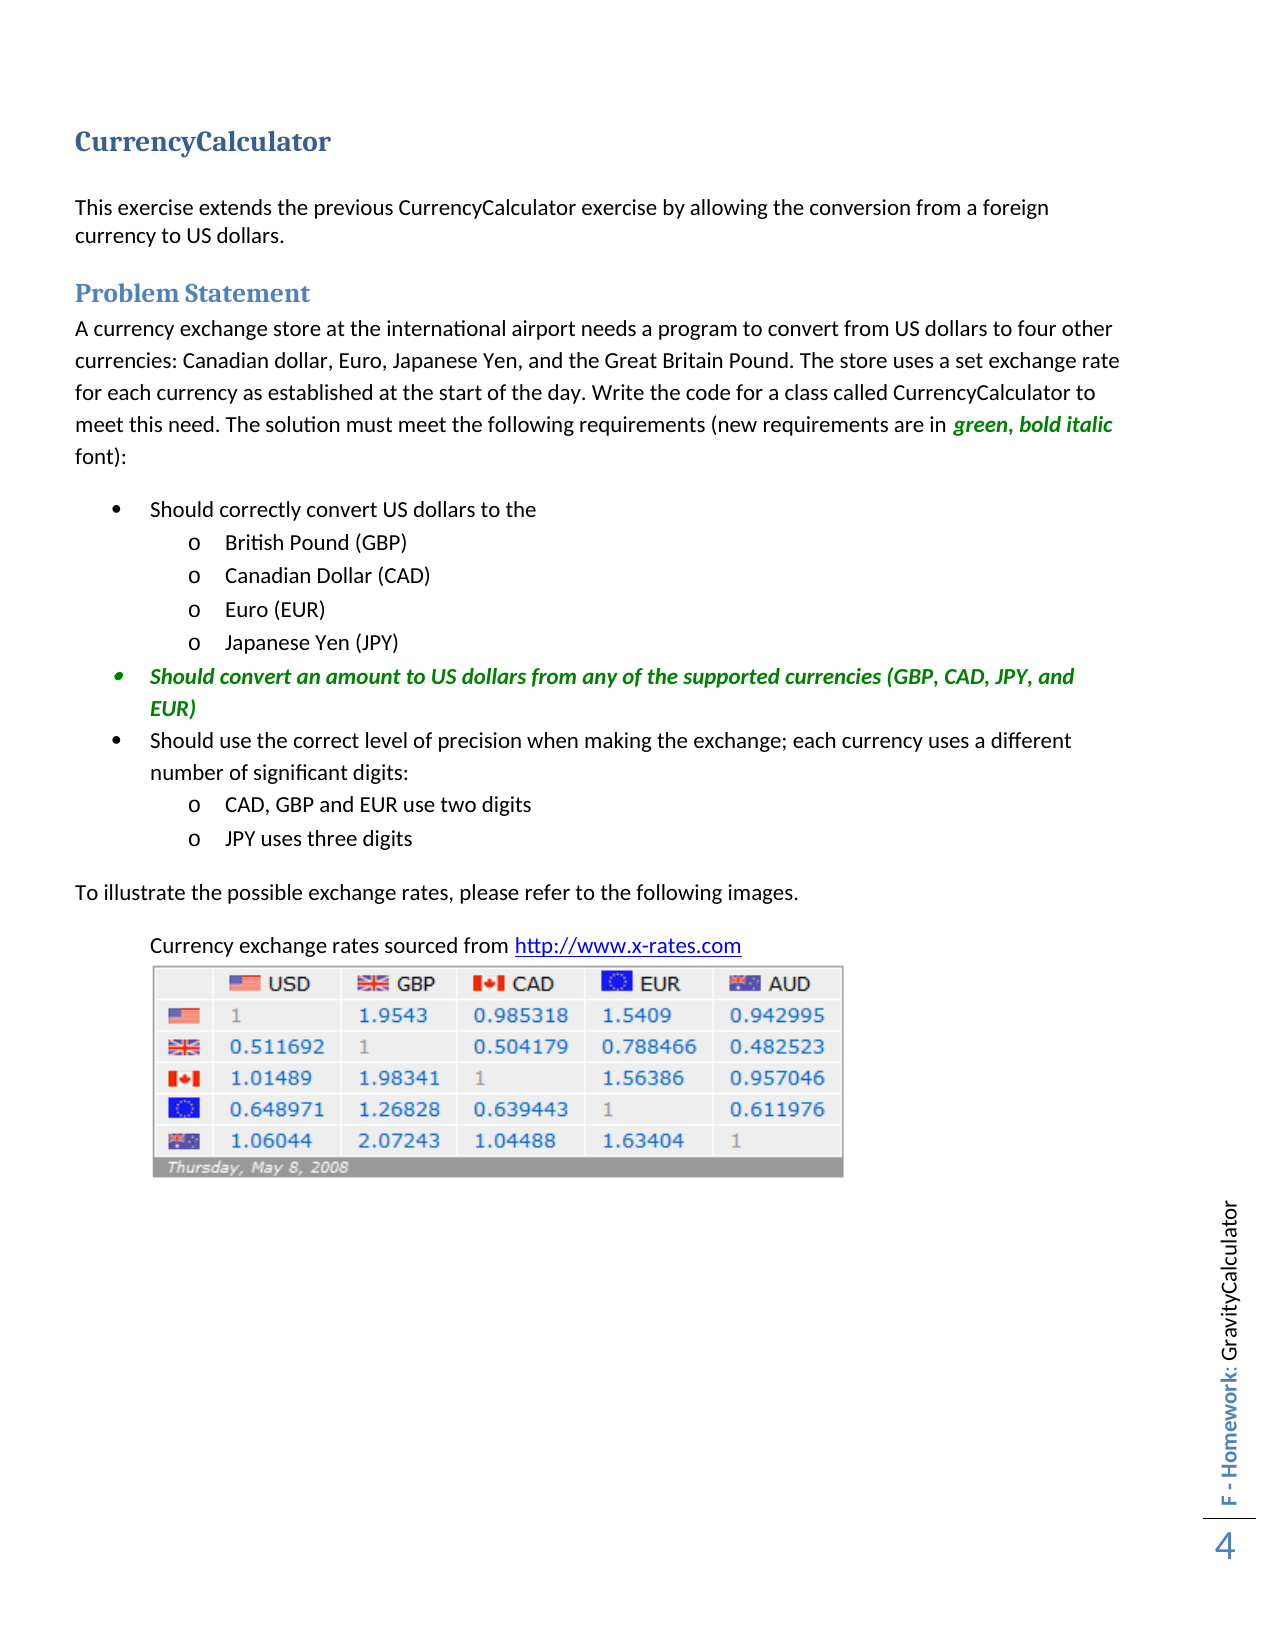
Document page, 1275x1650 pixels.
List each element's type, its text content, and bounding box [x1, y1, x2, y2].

list Should convert an amount to US dollars from any of the supported currencies (GBP, CAD, JPY, and EUR) [112, 662, 1125, 722]
list Canadian Dollar (CAD) [187, 561, 1125, 590]
text A currency exchange store at the international airport needs a program to convert from US dollars to four other currencies: Canadian dollar, Euro, Japanese Yen, and the Great Britain Pound. The store uses a set exchange rate for each currency as established at the start of the day. Write the code for a class called CurrencyCalculator to meet this need. The solution must meet the following requirements (new requirements are in green, bold italic font): [75, 314, 1125, 470]
list Should use the correct level of precision when making the exchange; each currency uses a different number of significant digits: [112, 726, 1125, 786]
text To illustrate the possible exchange rates, please refer to the following images. [75, 878, 1125, 906]
list British Pound (GBP) [187, 528, 1125, 557]
list CAD, GBP and EUR use two digits [187, 791, 1125, 820]
list JPY uses three digits [187, 824, 1125, 853]
picture [150, 963, 847, 1184]
list Japanese Yen (JPY) [187, 628, 1125, 657]
list Euro (EUR) [187, 595, 1125, 624]
text This exercise extends the previous CurrencyCalculator exercise by allowing the conversion from a foreign currency to US dollars. [75, 193, 1125, 249]
subtitle CurrencyCalculator [75, 125, 1125, 158]
list Should correctly convert US dollars to the [112, 495, 1125, 523]
subtitle Problem Statement [75, 278, 1125, 309]
